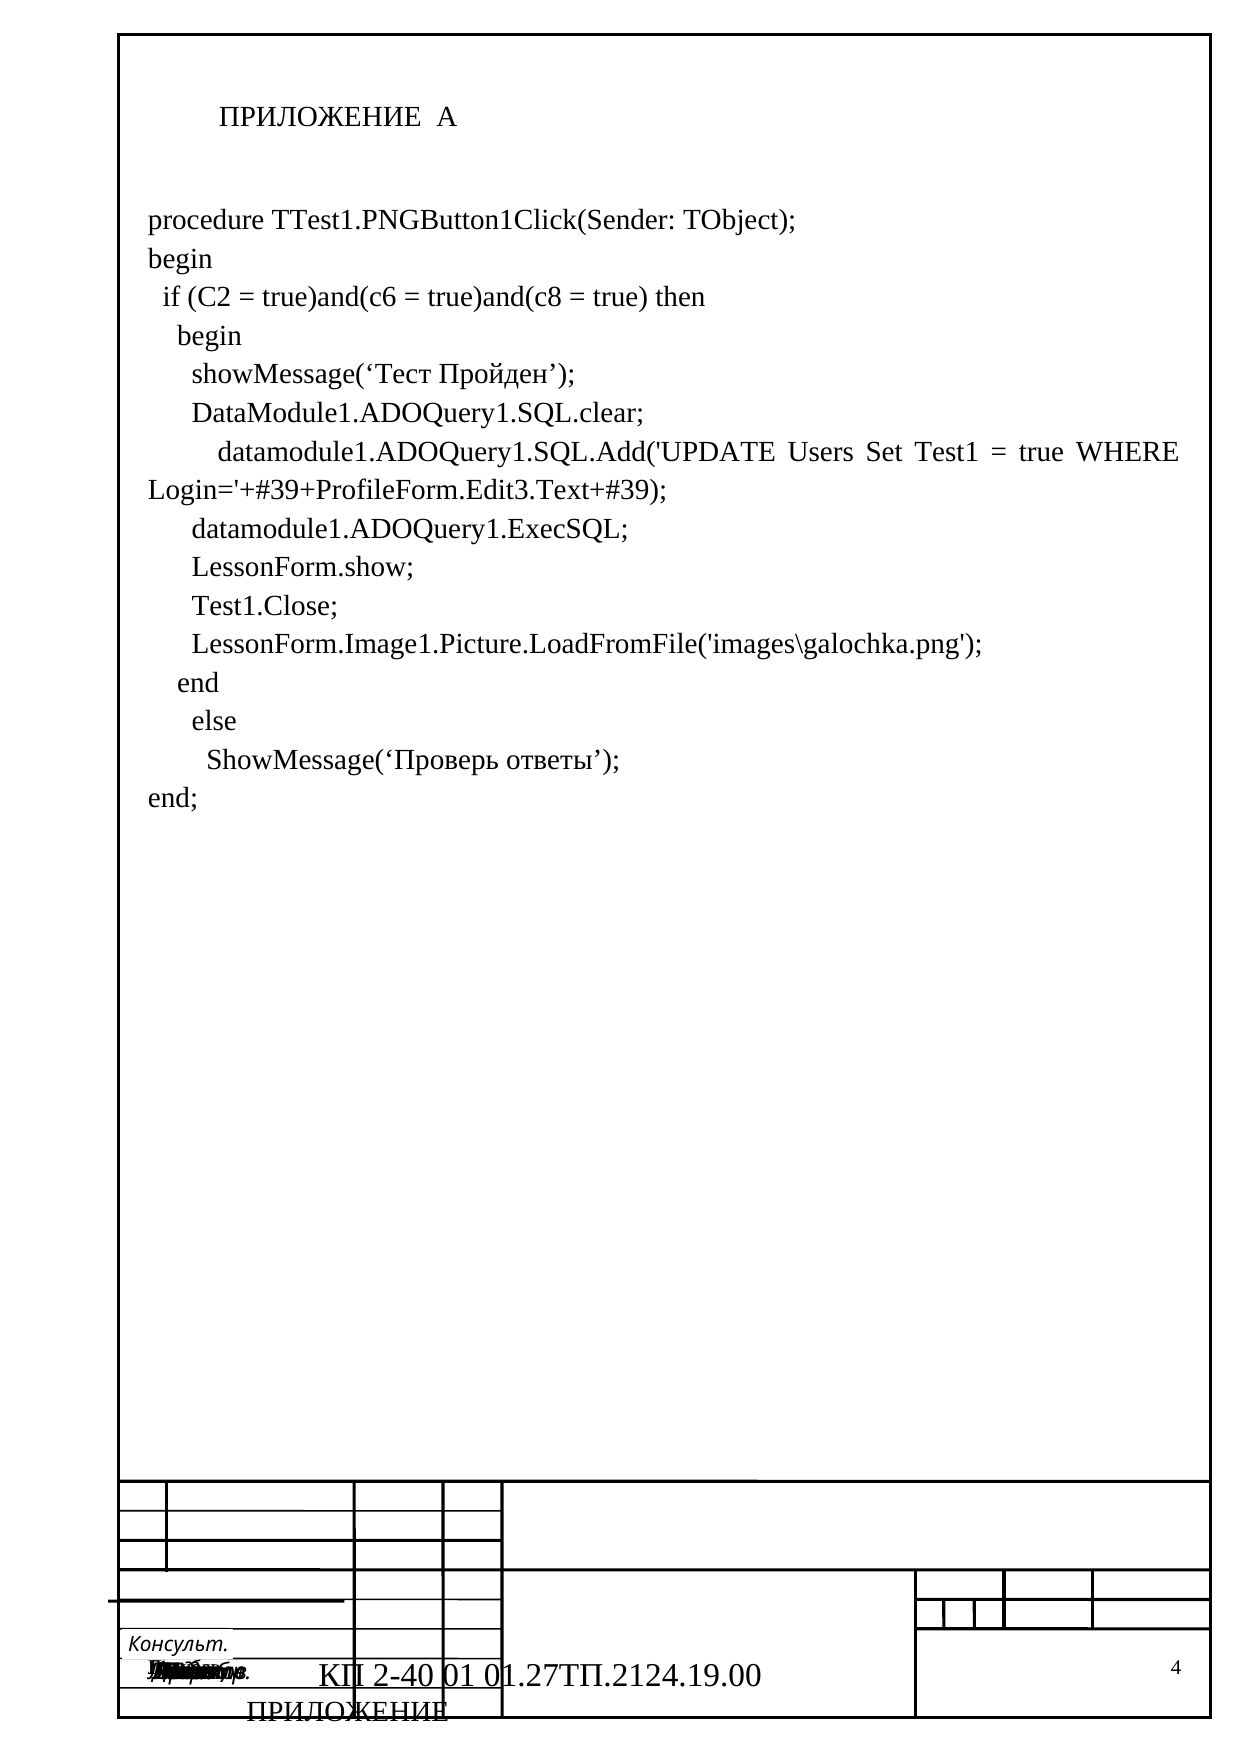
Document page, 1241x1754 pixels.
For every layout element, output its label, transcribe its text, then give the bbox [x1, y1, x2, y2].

text else [148, 703, 1181, 737]
text procedure TTest1.PNGButton1Click(Sender: TObject); [148, 202, 1181, 236]
text datamodule1.ADOQuery1.ExecSQL; [148, 511, 1181, 544]
text datamodule1.ADOQuery1.SQL.Add('UPDATE Users Set Test1 = true WHERE Login='+#39+ProfileForm.Edit3.Text+#39); [148, 434, 1181, 506]
text begin [148, 241, 1181, 274]
text showMessage(‘Тест Пройден’); [148, 357, 1181, 390]
text Test1.Close; [148, 588, 1181, 621]
text DataModule1.ADOQuery1.SQL.clear; [148, 395, 1181, 429]
text end; [148, 781, 1181, 814]
text LessonForm.show; [148, 549, 1181, 583]
text LessonForm.Image1.Picture.LoadFromFile('images\galochka.png'); [148, 626, 1181, 660]
text end [148, 665, 1181, 698]
text begin [148, 318, 1181, 352]
text if (C2 = true)and(c6 = true)and(c8 = true) then [148, 279, 1181, 313]
text ShowMessage(‘Проверь ответы’); [148, 742, 1181, 776]
text ПРИЛОЖЕНИЕ А [148, 99, 1181, 133]
